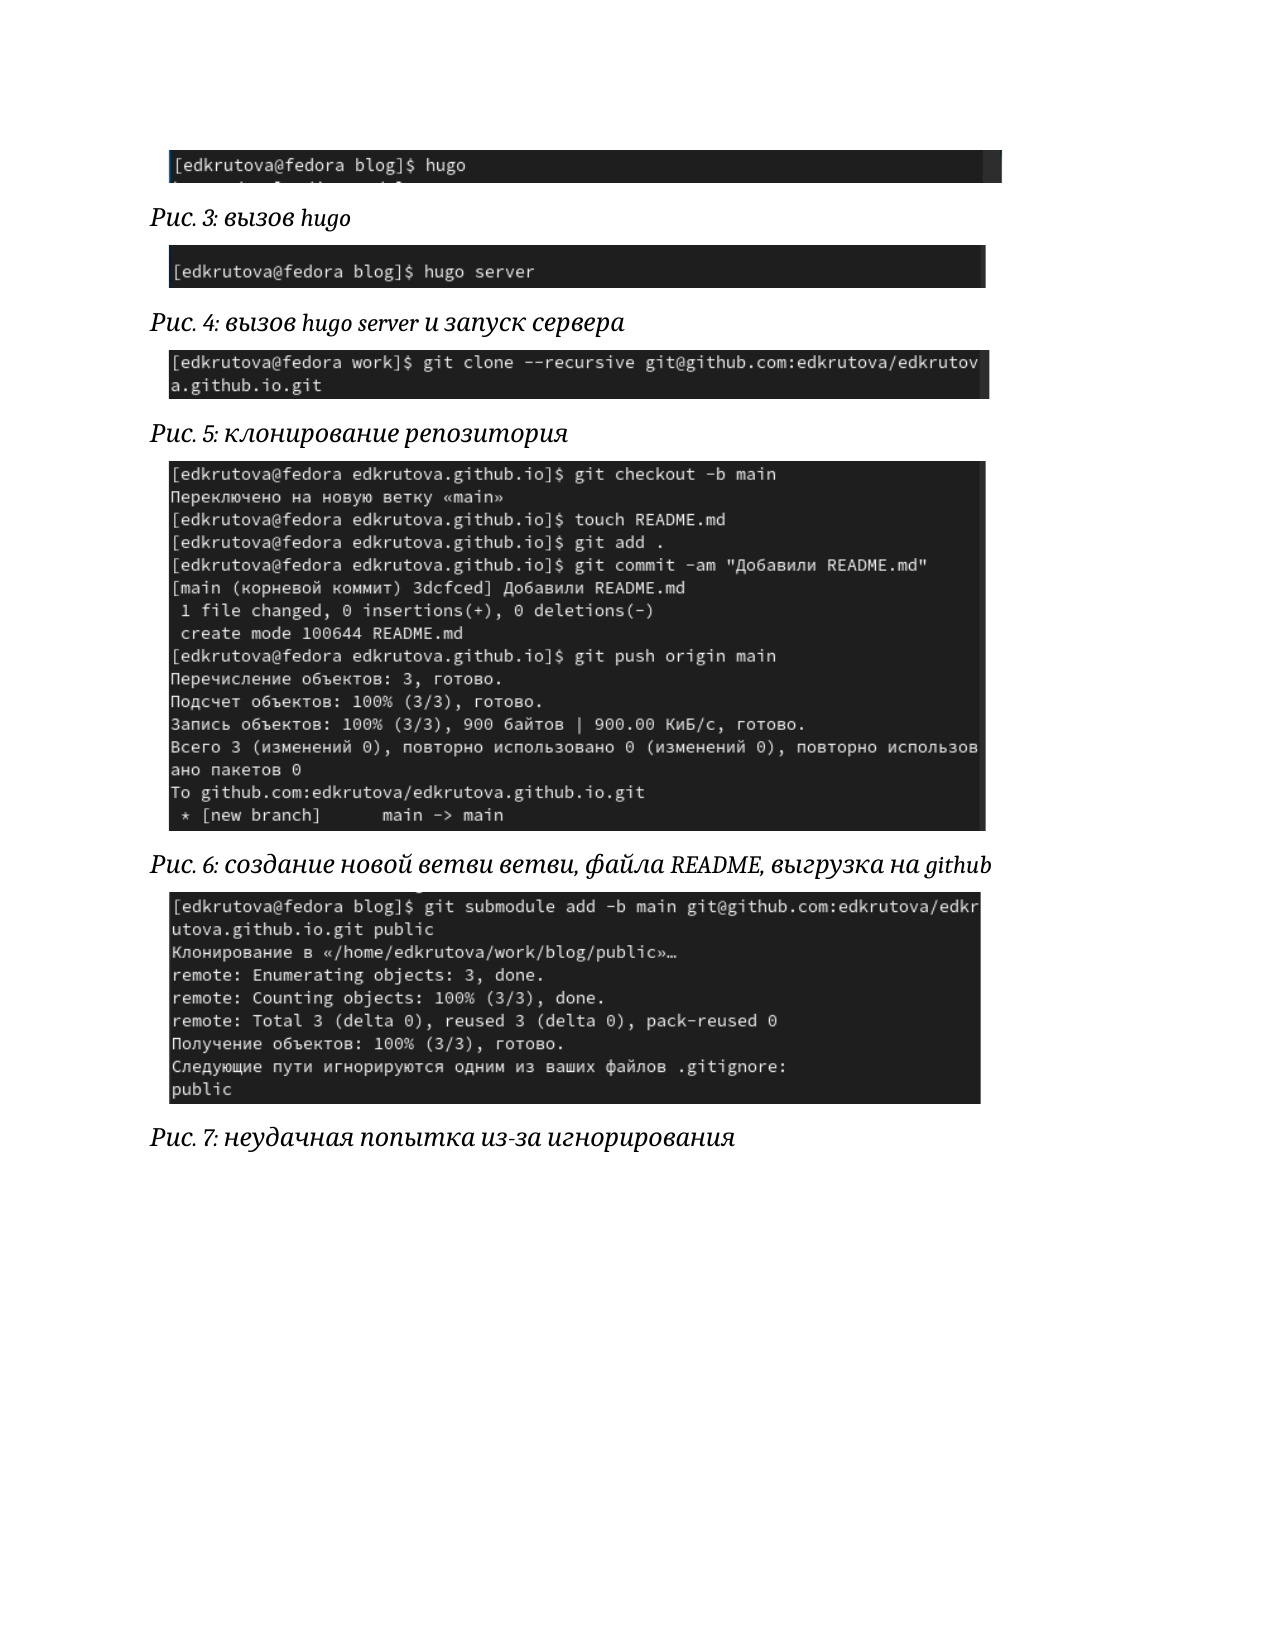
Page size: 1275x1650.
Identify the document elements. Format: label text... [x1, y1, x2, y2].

text Рис. 7: неудачная попытка из-за игнорирования [150, 1124, 1125, 1153]
text Рис. 6: создание новой ветви ветви, файла README, выгрузка на github [150, 851, 1125, 880]
text Рис. 3: вызов hugo [150, 204, 1125, 232]
picture [168, 892, 981, 1104]
text Рис. 5: клонирование репозитория [150, 420, 1125, 449]
picture [168, 245, 986, 288]
picture [168, 150, 1003, 183]
picture [168, 461, 986, 831]
picture [168, 350, 990, 399]
text Рис. 4: вызов hugo server и запуск сервера [150, 309, 1125, 337]
